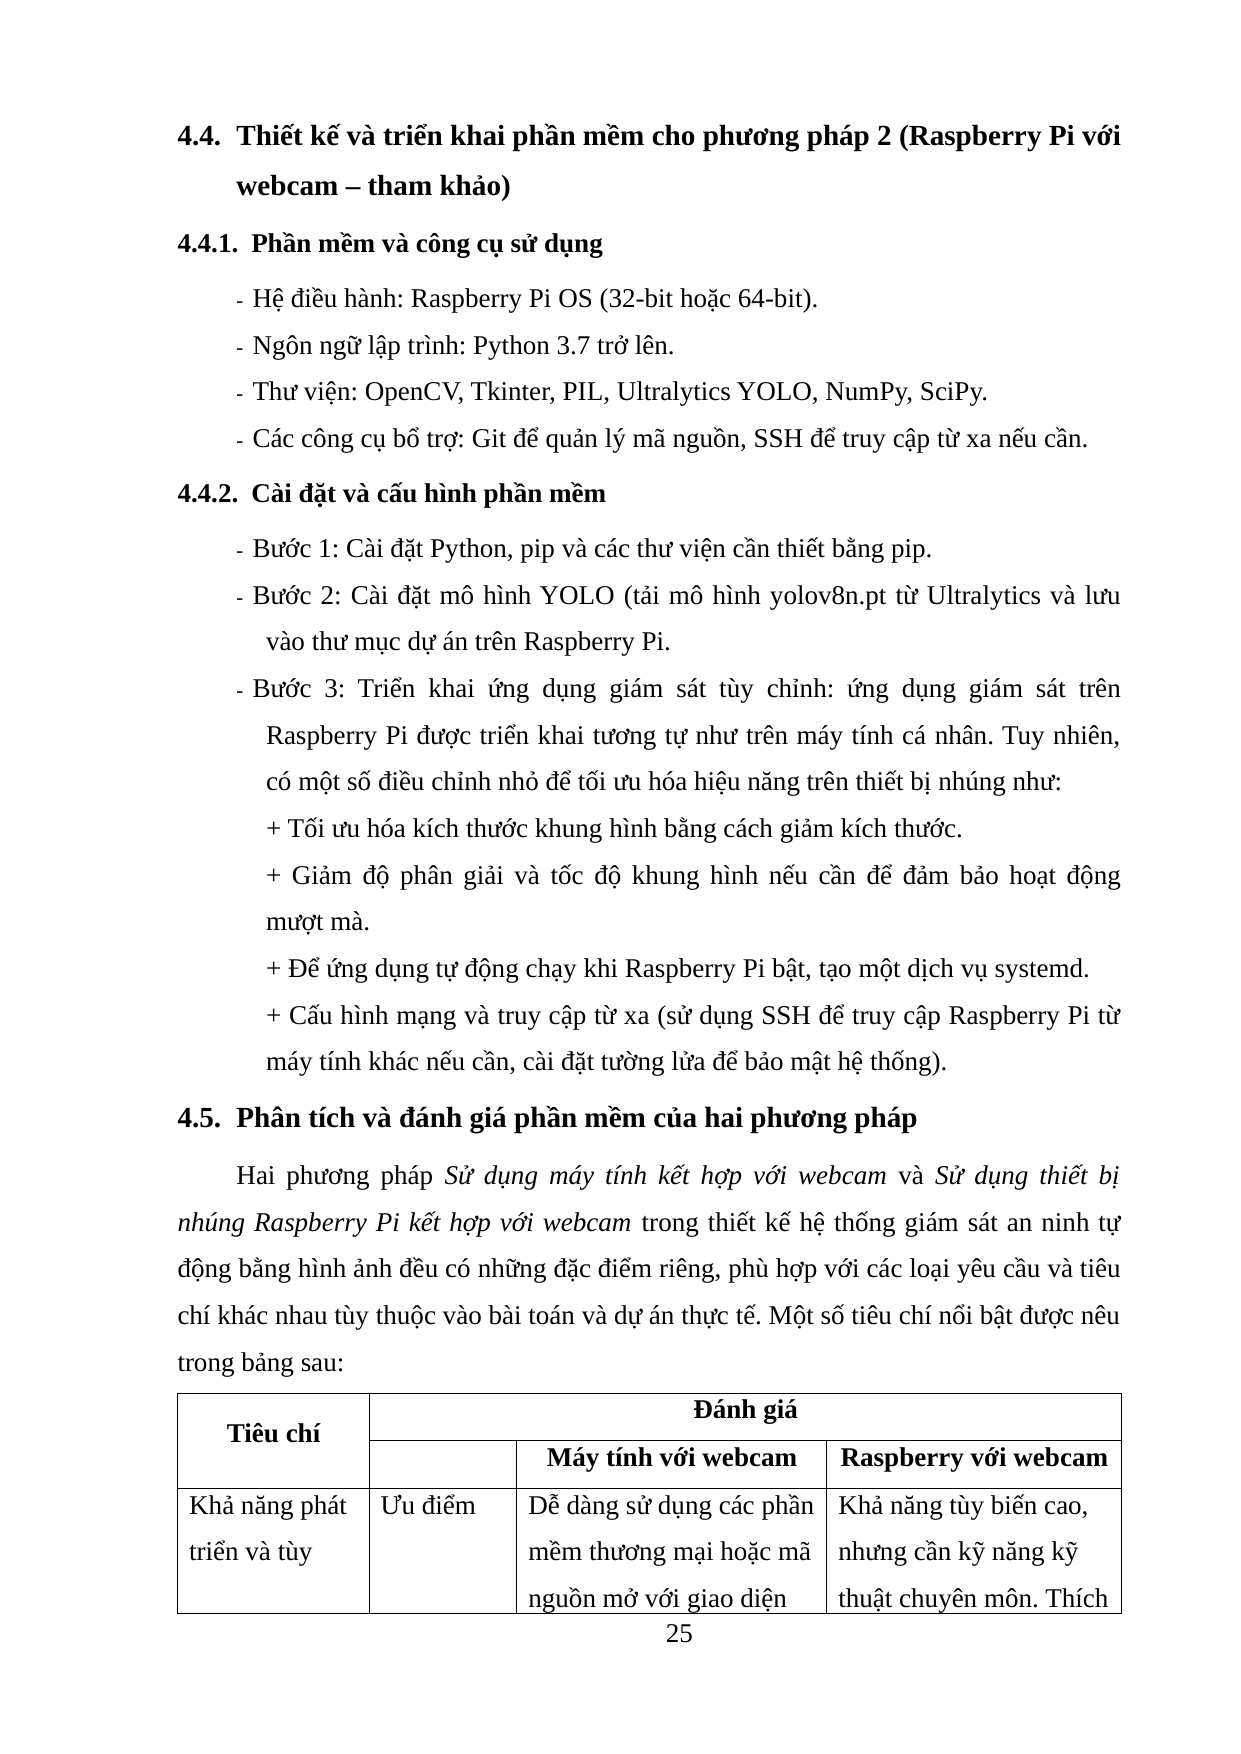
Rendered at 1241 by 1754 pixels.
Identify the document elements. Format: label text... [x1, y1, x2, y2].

list Ngôn ngữ lập trình: Python 3.7 trở lên. [236, 329, 1122, 360]
list + Để ứng dụng tự động chạy khi Raspberry Pi bật, tạo một dịch vụ systemd. [266, 952, 1122, 983]
list Hệ điều hành: Raspberry Pi OS (32-bit hoặc 64-bit). [236, 282, 1122, 313]
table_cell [827, 1489, 1121, 1613]
list + Tối ưu hóa kích thước khung hình bằng cách giảm kích thước. [266, 812, 1122, 843]
list Bước 3: Triển khai ứng dụng giám sát tùy chỉnh: ứng dụng giám sát trên Raspberry Pi được triển khai tương tự như trên máy tính cá nhân. Tuy nhiên, có một số điều chỉnh nhỏ để tối ưu hóa hiệu năng trên thiết bị nhúng như: [236, 672, 1122, 797]
subtitle Cài đặt và cấu hình phần mềm [177, 477, 1122, 508]
table_cell Raspberry với webcam [827, 1441, 1121, 1488]
table_cell Ưu điểm [370, 1489, 516, 1613]
list Thư viện: OpenCV, Tkinter, PIL, Ultralytics YOLO, NumPy, SciPy. [236, 375, 1122, 407]
text Hai phương pháp Sử dụng máy tính kết hợp với webcam và Sử dụng thiết bị nhúng Raspberry Pi kết hợp với webcam trong thiết kế hệ thống giám sát an ninh tự động bằng hình ảnh đều có những đặc điểm riêng, phù hợp với các loại yêu cầu và tiêu chí khác nhau tùy thuộc vào bài toán và dự án thực tế. Một số tiêu chí nổi bật được nêu trong bảng sau: [177, 1159, 1122, 1377]
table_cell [517, 1489, 826, 1613]
list + Giảm độ phân giải và tốc độ khung hình nếu cần để đảm bảo hoạt động mượt mà. [266, 859, 1122, 937]
table_header Đánh giá [370, 1394, 1121, 1440]
table_header Tiêu chí [178, 1394, 369, 1488]
subtitle Phần mềm và công cụ sử dụng [177, 227, 1122, 258]
list Bước 1: Cài đặt Python, pip và các thư viện cần thiết bằng pip. [236, 532, 1122, 563]
list Các công cụ bổ trợ: Git để quản lý mã nguồn, SSH để truy cập từ xa nếu cần. [236, 422, 1122, 453]
list + Cấu hình mạng và truy cập từ xa (sử dụng SSH để truy cập Raspberry Pi từ máy tính khác nếu cần, cài đặt tường lửa để bảo mật hệ thống). [266, 999, 1122, 1077]
table_cell Máy tính với webcam [517, 1441, 826, 1488]
subtitle Thiết kế và triển khai phần mềm cho phương pháp 2 (Raspberry Pi với webcam – tham khảo) [177, 118, 1122, 202]
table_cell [178, 1489, 369, 1613]
list Bước 2: Cài đặt mô hình YOLO (tải mô hình yolov8n.pt từ Ultralytics và lưu vào thư mục dự án trên Raspberry Pi. [236, 579, 1122, 657]
table_cell [370, 1441, 516, 1488]
subtitle Phân tích và đánh giá phần mềm của hai phương pháp [177, 1100, 1122, 1134]
